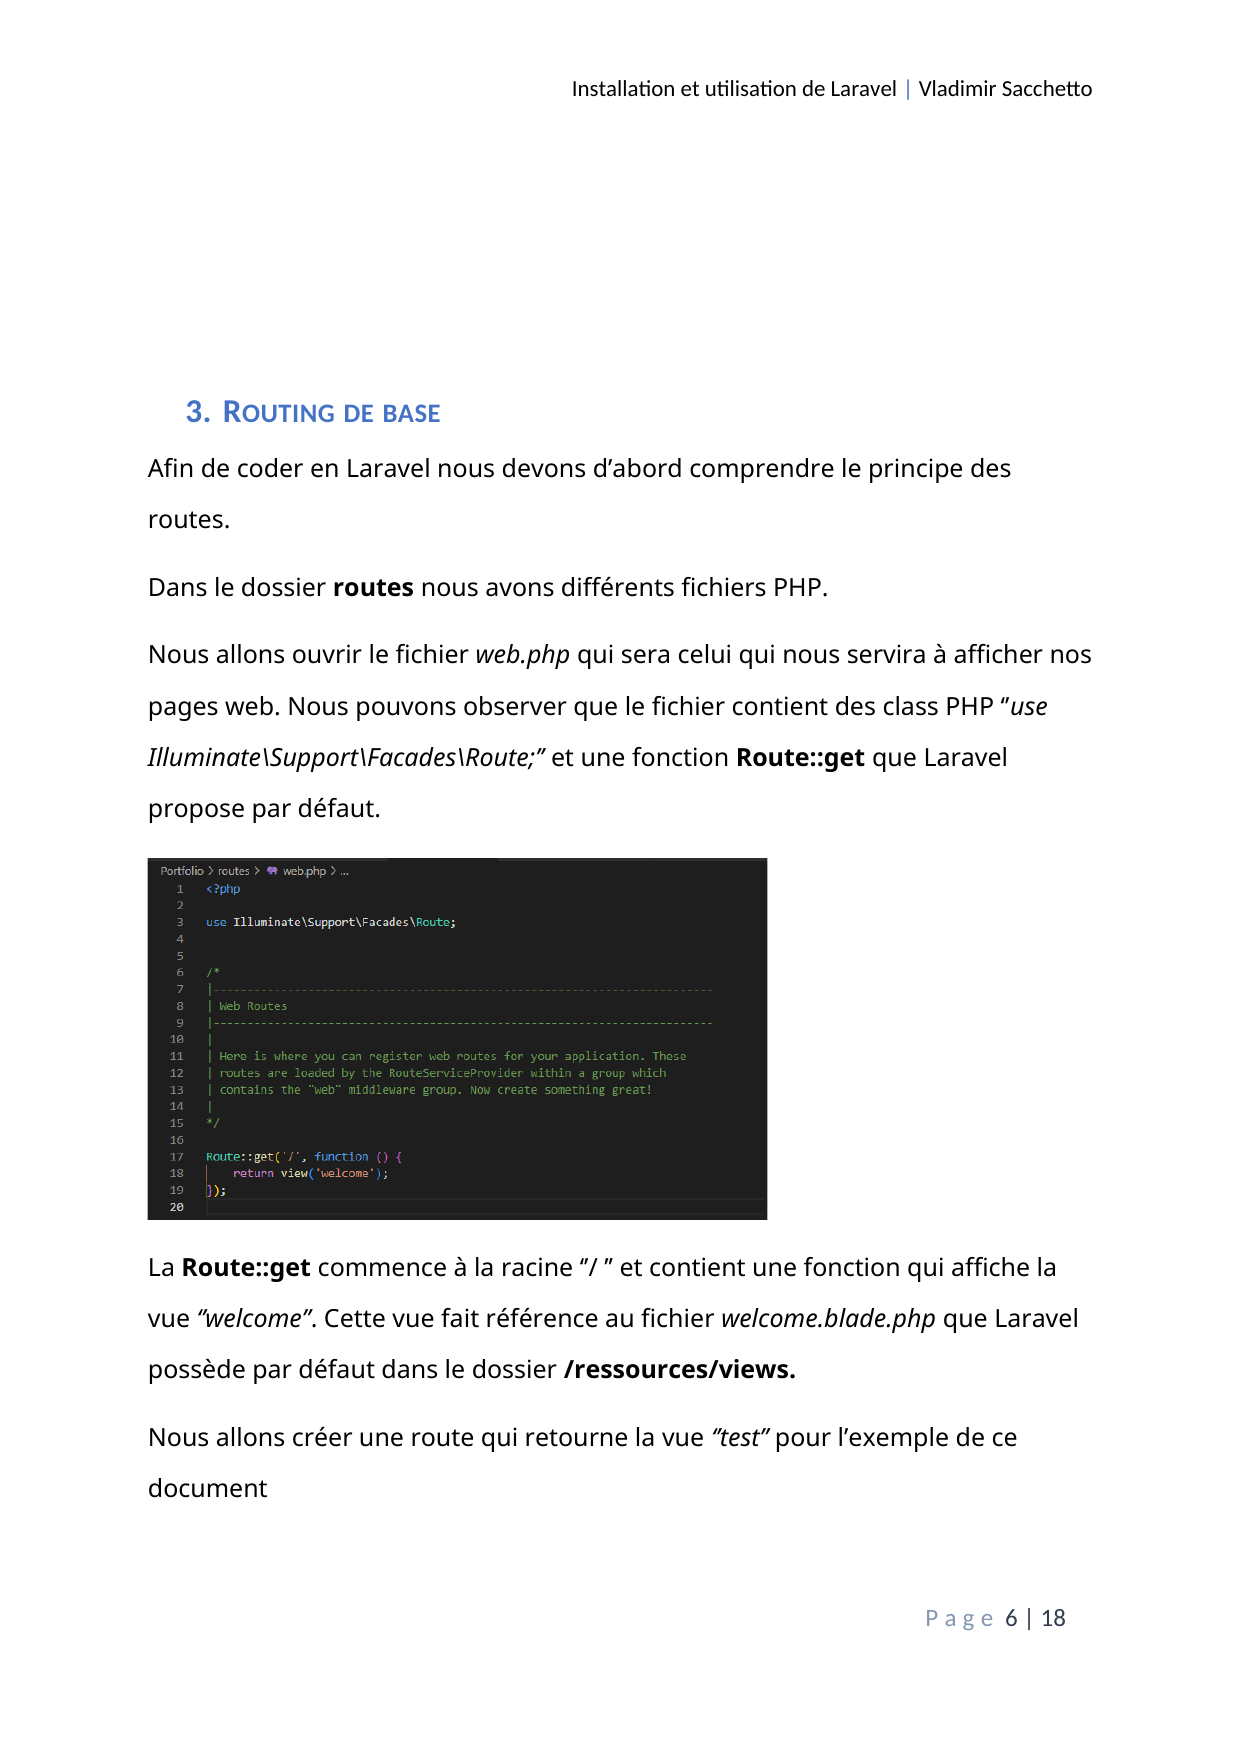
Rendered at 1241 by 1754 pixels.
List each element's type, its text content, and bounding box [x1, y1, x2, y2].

picture [147, 858, 768, 1220]
text La Route::get commence à la racine ‘’/ ’’ et contient une fonction qui affiche la vue ‘’welcome’’. Cette vue fait référence au fichier welcome.blade.php que Laravel possède par défaut dans le dossier /ressources/views. [148, 1250, 1093, 1386]
text Dans le dossier routes nous avons différents fichiers PHP. [148, 569, 1093, 603]
list Routing de base [185, 390, 1093, 431]
text Nous allons créer une route qui retourne la vue ‘’test’’ pour l’exemple de ce document [148, 1419, 1093, 1505]
text Afin de coder en Laravel nous devons d’abord comprendre le principe des routes. [148, 451, 1093, 536]
text Nous allons ouvrir le fichier web.php qui sera celui qui nous servira à afficher nos pages web. Nous pouvons observer que le fichier contient des class PHP ‘’use Illuminate\Support\Facades\Route;’’ et une fonction Route::get que Laravel propose par défaut. [148, 637, 1093, 824]
